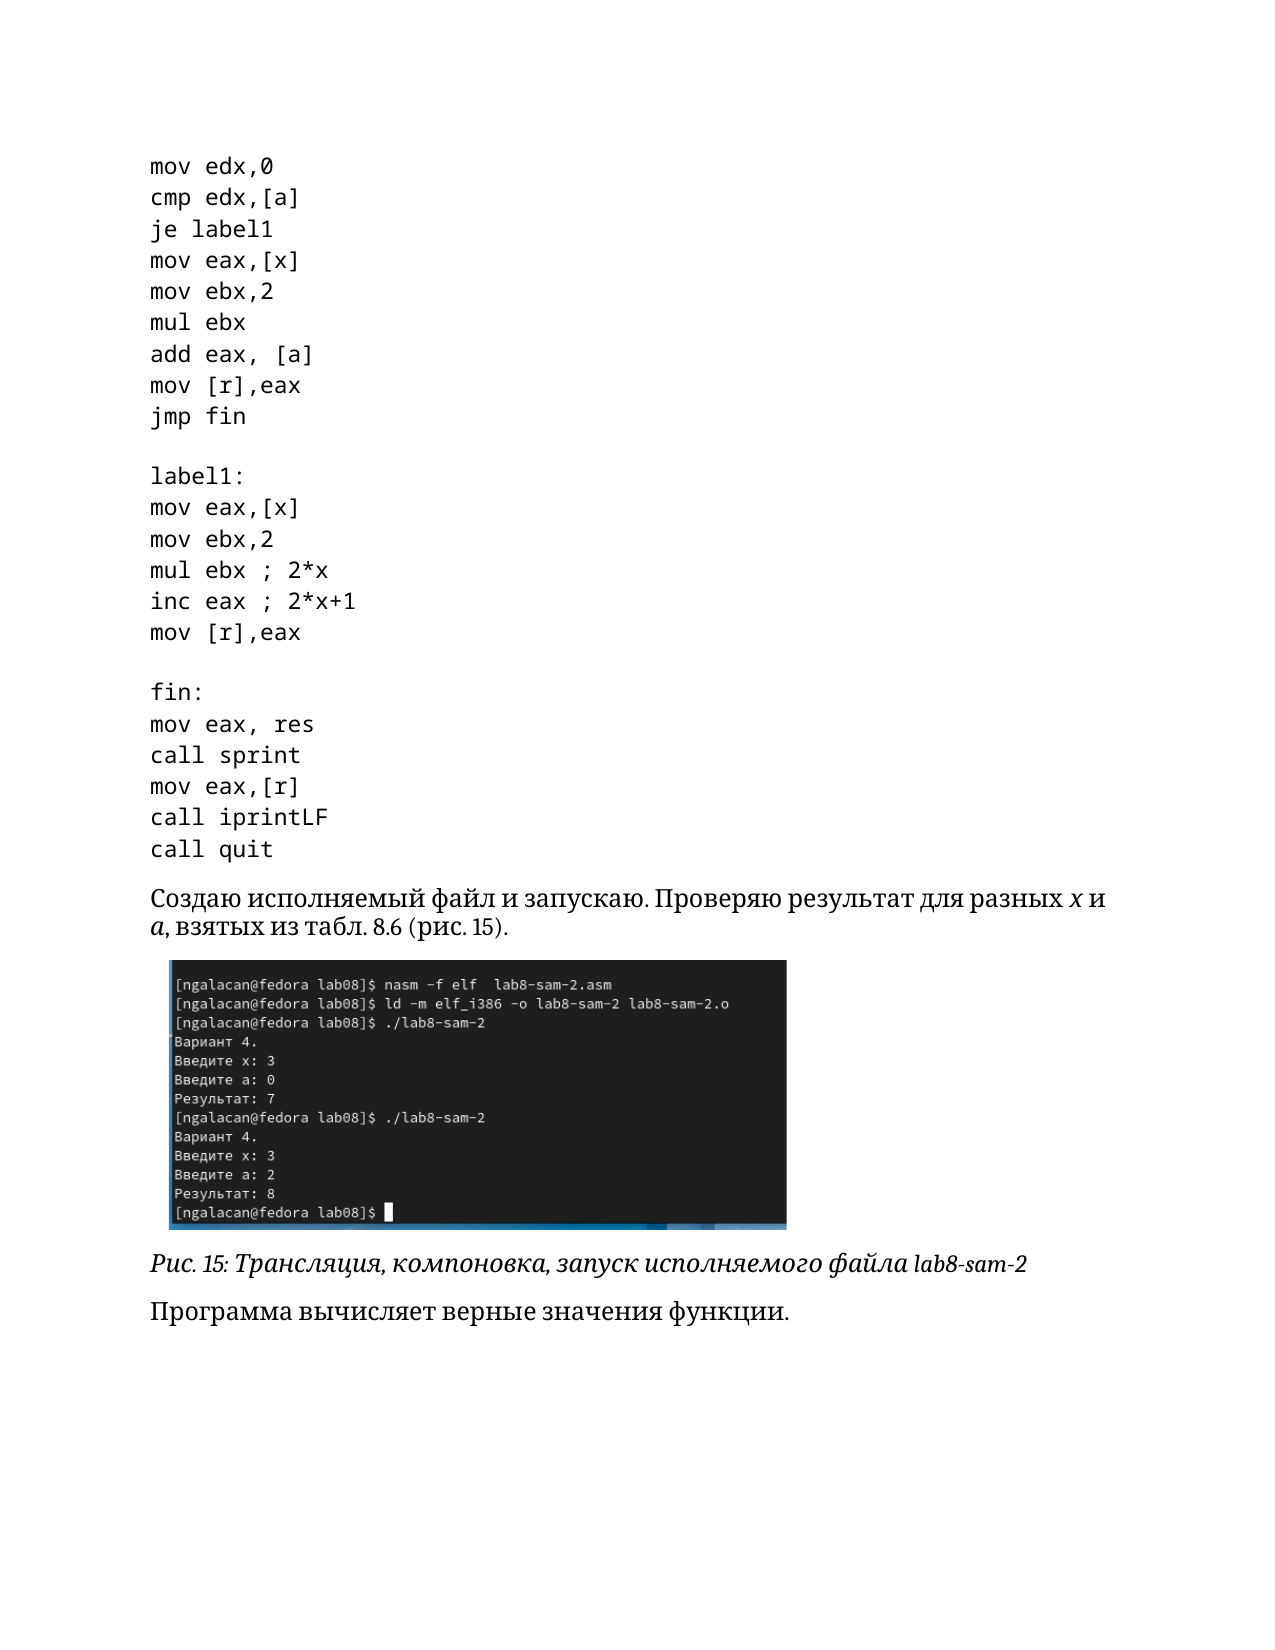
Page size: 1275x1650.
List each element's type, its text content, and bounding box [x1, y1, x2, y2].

text Программа вычисляет верные значения функции. [150, 1298, 1125, 1326]
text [150, 150, 1125, 864]
text Рис. 15: Трансляция, компоновка, запуск исполняемого файла lab8-sam-2 [150, 1250, 1125, 1279]
picture [168, 960, 787, 1230]
text Создаю исполняемый файл и запускаю. Проверяю результат для разных х и а, взятых из табл. 8.6 (рис. 15). [150, 884, 1125, 942]
